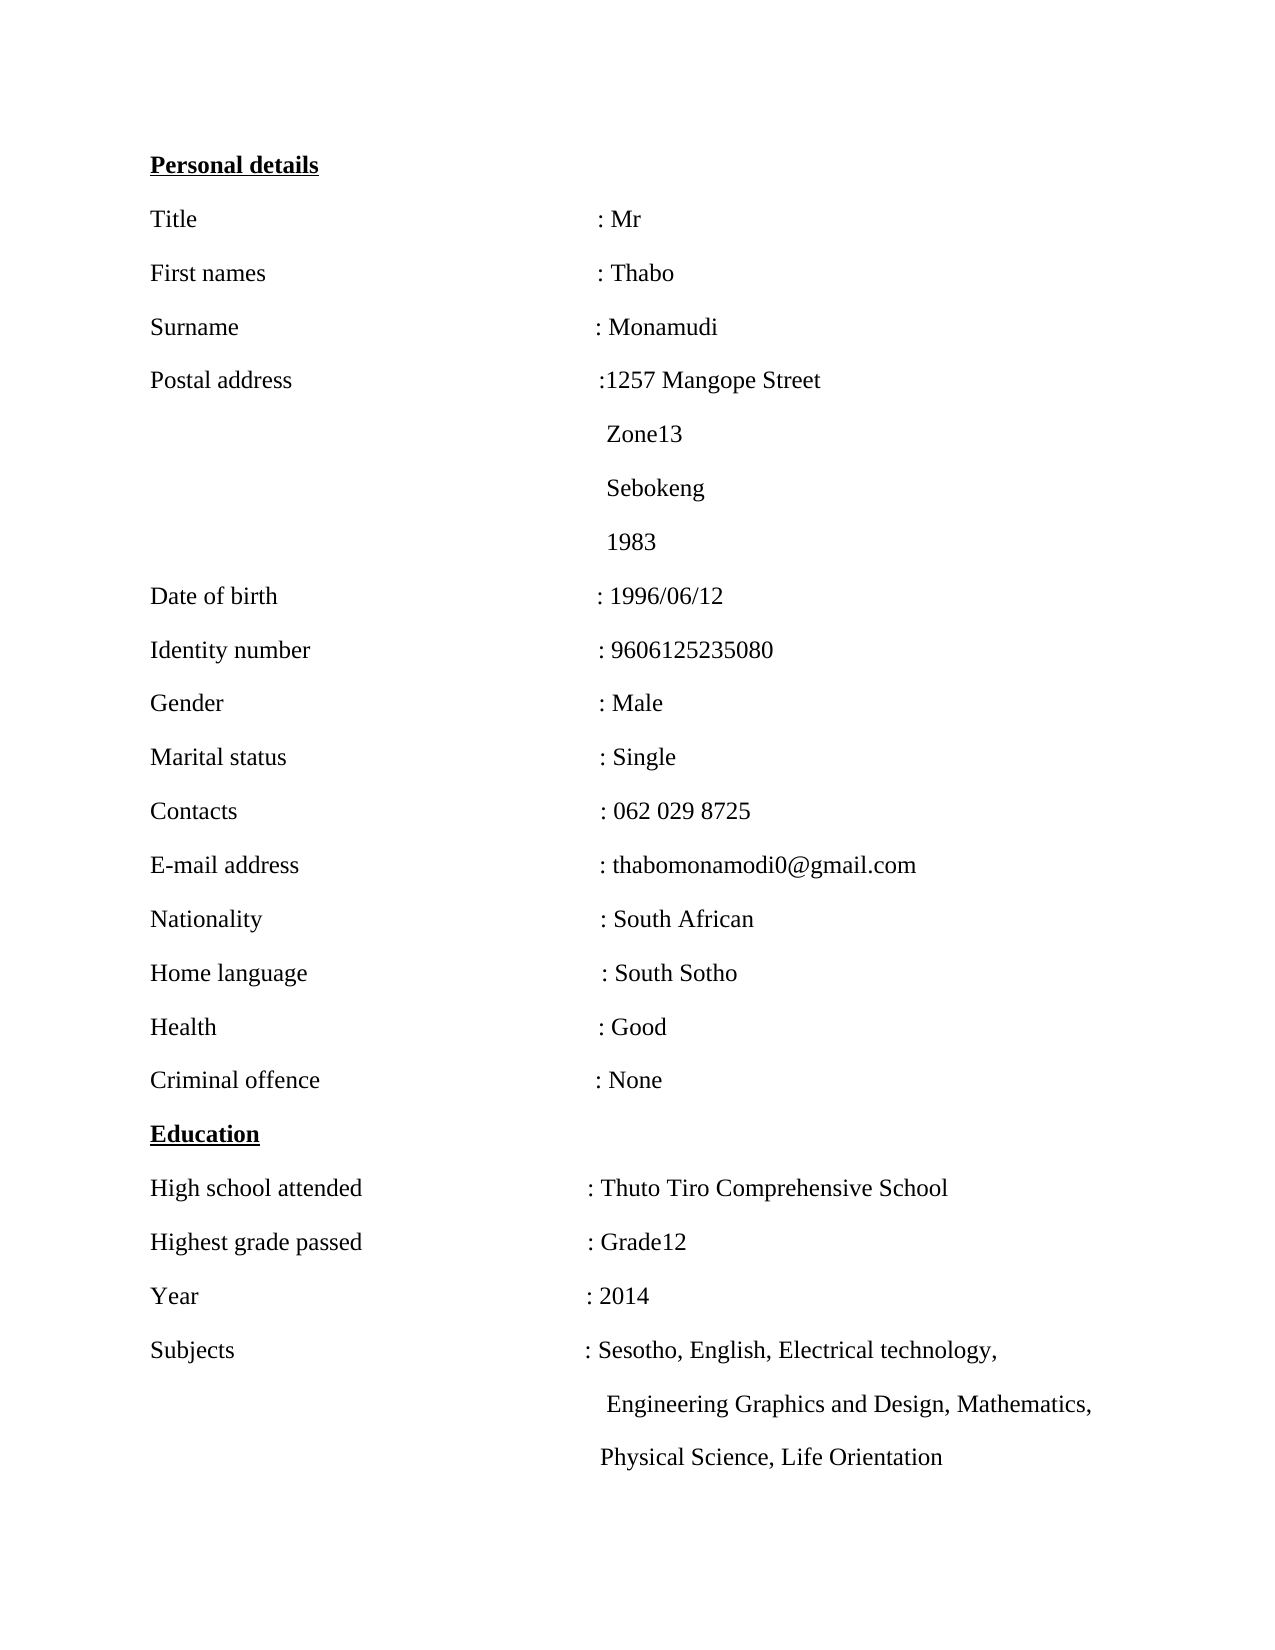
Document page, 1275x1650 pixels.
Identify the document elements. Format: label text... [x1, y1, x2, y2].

text Date of birth : 1996/06/12 [150, 581, 1125, 609]
text E-mail address : thabomonamodi0@gmail.com [150, 850, 1125, 879]
text Postal address :1257 Mangope Street [150, 365, 1125, 394]
text High school attended : Thuto Tiro Comprehensive School [150, 1173, 1125, 1202]
text Title : Mr [150, 204, 1125, 233]
text Home language : South Sotho [150, 958, 1125, 987]
text Identity number : 9606125235080 [150, 635, 1125, 663]
text Sebokeng [150, 473, 1125, 502]
text Contacts : 062 029 8725 [150, 796, 1125, 825]
text Zone13 [150, 419, 1125, 448]
text Personal details [150, 150, 1125, 179]
text Surname : Monamudi [150, 312, 1125, 340]
text Criminal offence : None [150, 1066, 1125, 1094]
text Year : 2014 [150, 1281, 1125, 1310]
text Highest grade passed : Grade12 [150, 1227, 1125, 1256]
text 1983 [150, 527, 1125, 556]
text Engineering Graphics and Design, Mathematics, [150, 1389, 1125, 1417]
text Health : Good [150, 1012, 1125, 1040]
text Nationality : South African [150, 904, 1125, 933]
text Education [150, 1119, 1125, 1148]
text First names : Thabo [150, 258, 1125, 286]
text Physical Science, Life Orientation [150, 1442, 1125, 1471]
text Marital status : Single [150, 742, 1125, 771]
text Subjects : Sesotho, English, Electrical technology, [150, 1335, 1125, 1363]
text Gender : Male [150, 688, 1125, 717]
